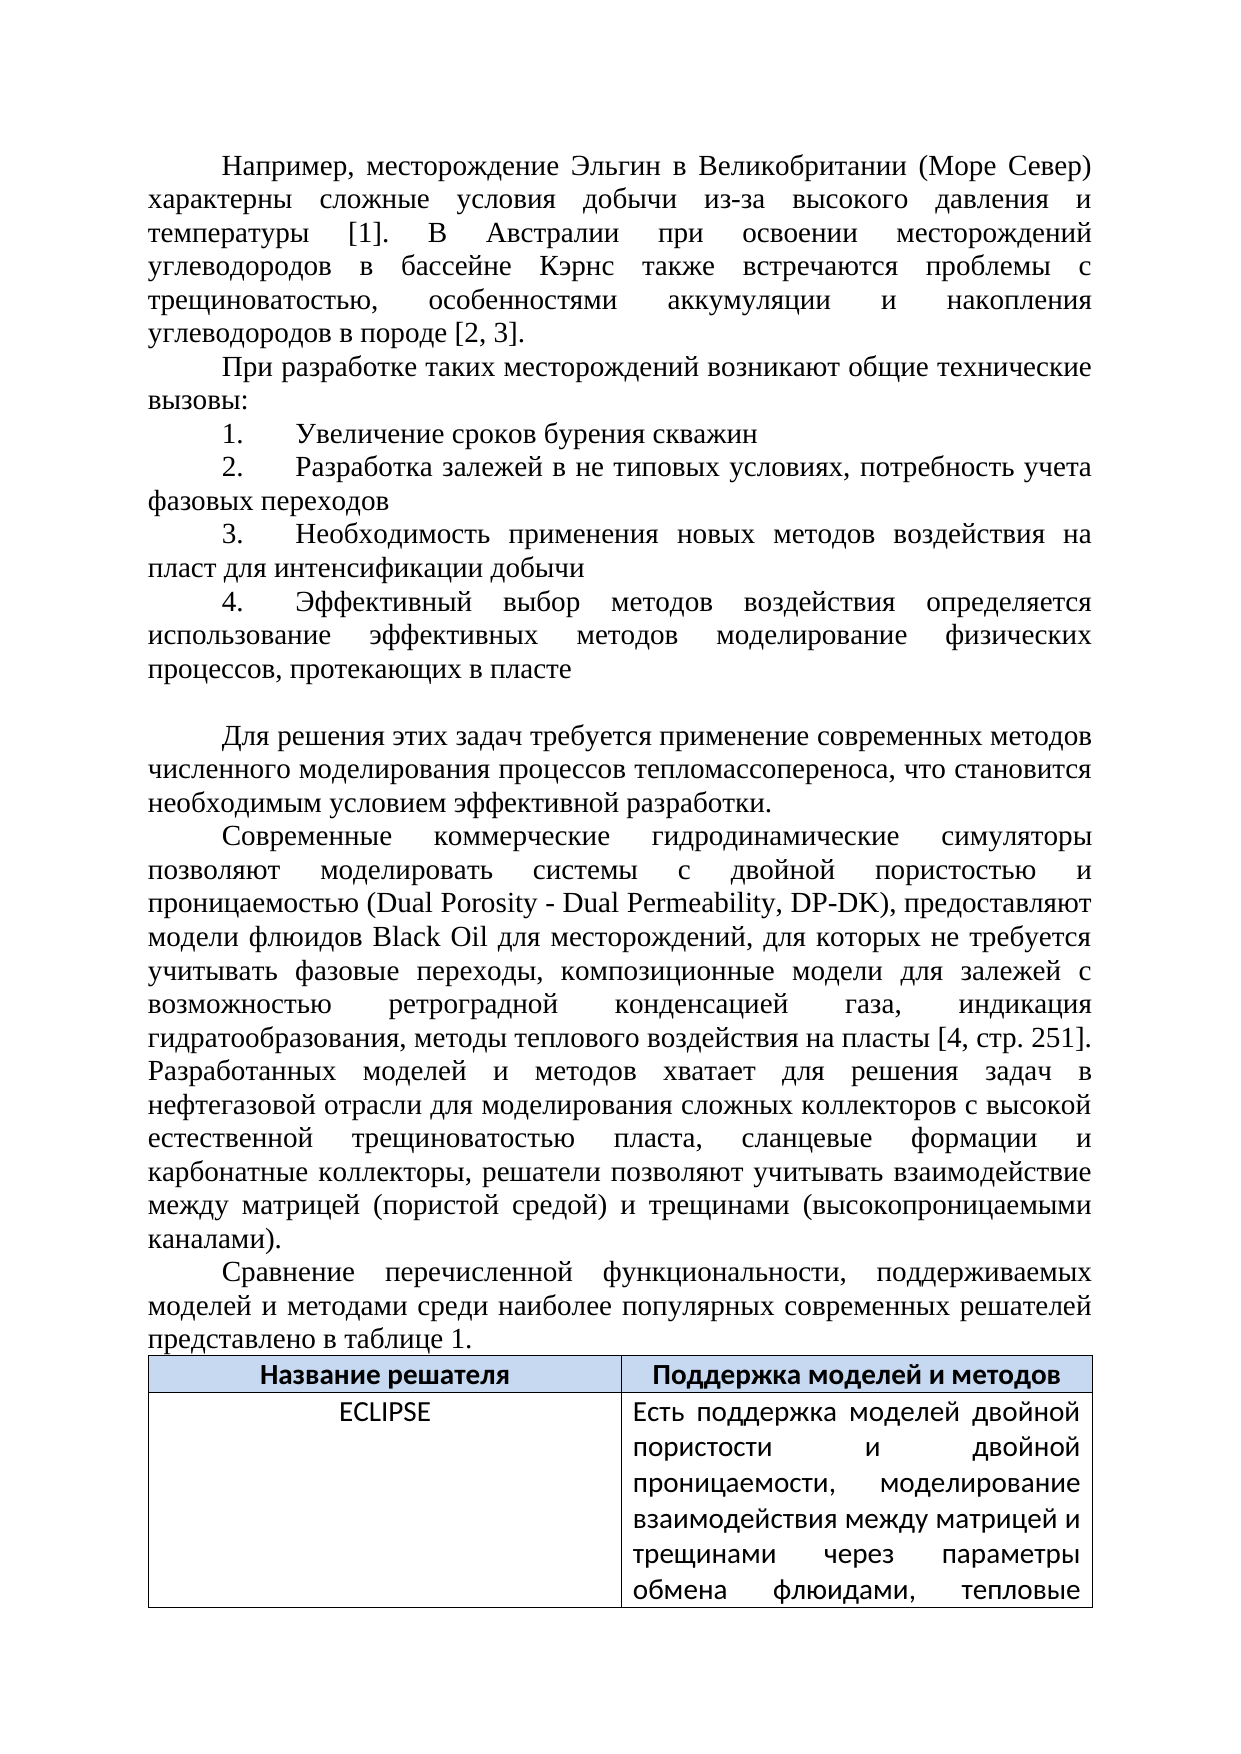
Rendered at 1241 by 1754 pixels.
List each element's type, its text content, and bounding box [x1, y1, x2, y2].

text 1. Увеличение сроков бурения скважин [148, 416, 1092, 449]
text При разработке таких месторождений возникают общие технические вызовы: [148, 349, 1092, 416]
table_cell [622, 1393, 1092, 1607]
table_header Поддержка моделей и методов [622, 1356, 1092, 1392]
text Например, месторождение Эльгин в Великобритании (Море Север) характерны сложные условия добычи из-за высокого давления и температуры [1]. В Австралии при освоении месторождений углеводородов в бассейне Кэрнс также встречаются проблемы с трещиноватостью, особенностями аккумуляции и накопления углеводородов в породе [2, 3]. [148, 148, 1092, 349]
text 3. Необходимость применения новых методов воздействия на пласт для интенсификации добычи [148, 517, 1092, 584]
text 2. Разработка залежей в не типовых условиях, потребность учета фазовых переходов [148, 449, 1092, 517]
text Современные коммерческие гидродинамические симуляторы позволяют моделировать системы с двойной пористостью и проницаемостью (Dual Porosity - Dual Permeability, DP-DK), предоставляют модели флюидов Black Oil для месторождений, для которых не требуется учитывать фазовые переходы, композиционные модели для залежей с возможностью ретроградной конденсацией газа, индикация гидратообразования, методы теплового воздействия на пласты [4, стр. 251]. Разработанных моделей и методов хватает для решения задач в нефтегазовой отрасли для моделирования сложных коллекторов с высокой естественной трещиноватостью пласта, сланцевые формации и карбонатные коллекторы, решатели позволяют учитывать взаимодействие между матрицей (пористой средой) и трещинами (высокопроницаемыми каналами). [148, 818, 1092, 1254]
text Для решения этих задач требуется применение современных методов численного моделирования процессов тепломассопереноса, что становится необходимым условием эффективной разработки. [148, 718, 1092, 818]
table_header Название решателя [149, 1356, 621, 1392]
text 4. Эффективный выбор методов воздействия определяется использование эффективных методов моделирование физических процессов, протекающих в пласте [148, 584, 1092, 684]
table_cell ECLIPSE [149, 1393, 621, 1607]
text Сравнение перечисленной функциональности, поддерживаемых моделей и методами среди наиболее популярных современных решателей представлено в таблице 1. [148, 1254, 1092, 1355]
